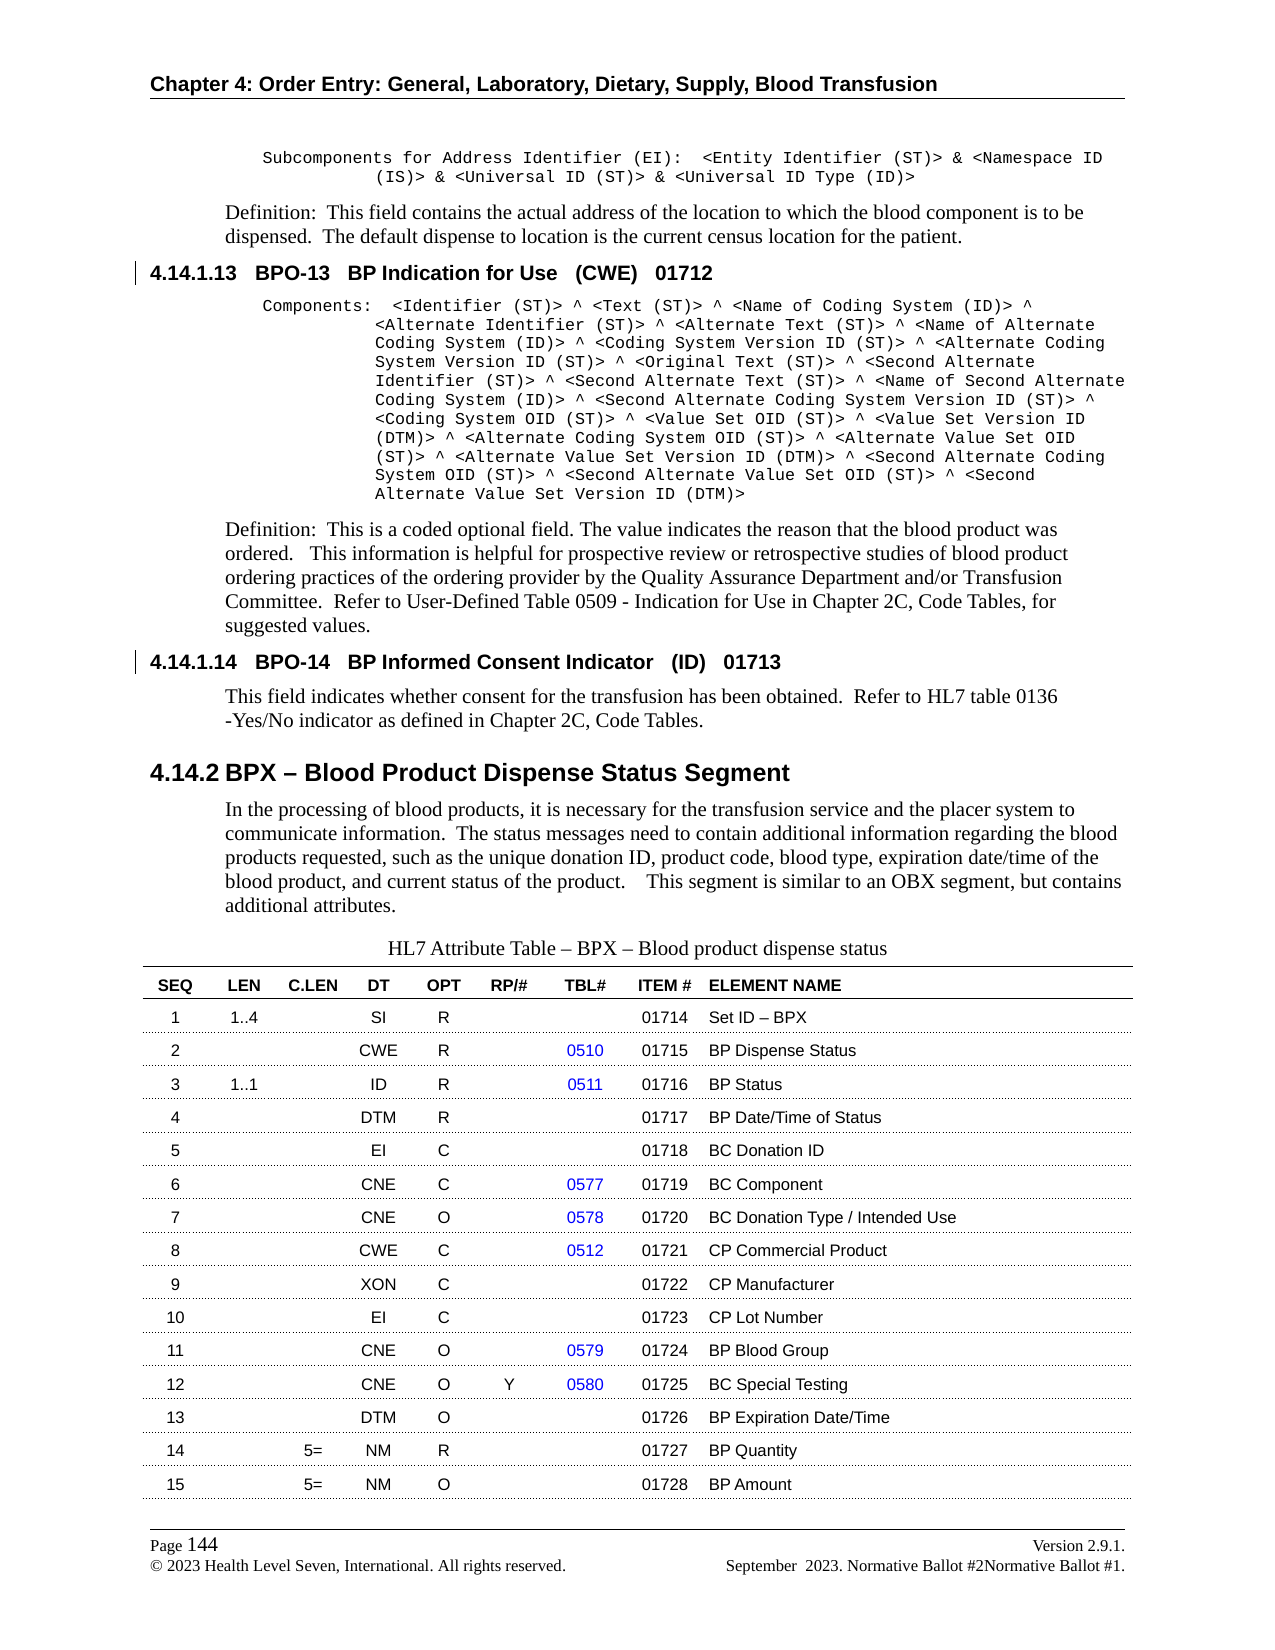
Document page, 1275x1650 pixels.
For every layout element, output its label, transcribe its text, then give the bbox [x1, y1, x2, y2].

text HL7 Attribute Table – BPX – Blood product dispense status [150, 936, 1125, 960]
text Subcomponents for Address Identifier (EI): <Entity Identifier (ST)> & <Namespace ID (IS)> & <Universal ID (ST)> & <Universal ID Type (ID)> [262, 150, 1125, 188]
subtitle BPO-13 BP Indication for Use (CWE) 01712 [150, 261, 1125, 285]
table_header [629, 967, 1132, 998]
text Definition: This is a coded optional field. The value indicates the reason that the blood product was ordered. This information is helpful for prospective review or retrospective studies of blood product ordering practices of the ordering provider by the Quality Assurance Department and/or Transfusion Committee. Refer to User-Defined Table 0509 - Indication for Use in Chapter 2C, Code Tables, for suggested values. [225, 517, 1125, 637]
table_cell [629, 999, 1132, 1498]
subtitle BPO-14 BP Informed Consent Indicator (ID) 01713 [150, 650, 1125, 674]
text Definition: This field contains the actual address of the location to which the blood component is to be dispensed. The default dispense to location is the current census location for the patient. [225, 200, 1125, 248]
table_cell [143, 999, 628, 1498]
text Components: <Identifier (ST)> ^ <Text (ST)> ^ <Name of Coding System (ID)> ^ <Alternate Identifier (ST)> ^ <Alternate Text (ST)> ^ <Name of Alternate Coding System (ID)> ^ <Coding System Version ID (ST)> ^ <Alternate Coding System Version ID (ST)> ^ <Original Text (ST)> ^ <Second Alternate Identifier (ST)> ^ <Second Alternate Text (ST)> ^ <Name of Second Alternate Coding System (ID)> ^ <Second Alternate Coding System Version ID (ST)> ^ <Coding System OID (ST)> ^ <Value Set OID (ST)> ^ <Value Set Version ID (DTM)> ^ <Alternate Coding System OID (ST)> ^ <Alternate Value Set OID (ST)> ^ <Alternate Value Set Version ID (DTM)> ^ <Second Alternate Coding System OID (ST)> ^ <Second Alternate Value Set OID (ST)> ^ <Second Alternate Value Set Version ID (DTM)> [262, 297, 1125, 505]
text This field indicates whether consent for the transfusion has been obtained. Refer to HL7 table 0136 -Yes/No indicator as defined in Chapter 2C, Code Tables. [225, 684, 1125, 732]
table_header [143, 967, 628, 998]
text In the processing of blood products, it is necessary for the transfusion service and the placer system to communicate information. The status messages need to contain additional information regarding the blood products requested, such as the unique donation ID, product code, blood type, expiration date/time of the blood product, and current status of the product. This segment is similar to an OBX segment, but contains additional attributes. [225, 797, 1125, 917]
subtitle BPX – Blood Product Dispense Status Segment [150, 757, 1125, 786]
